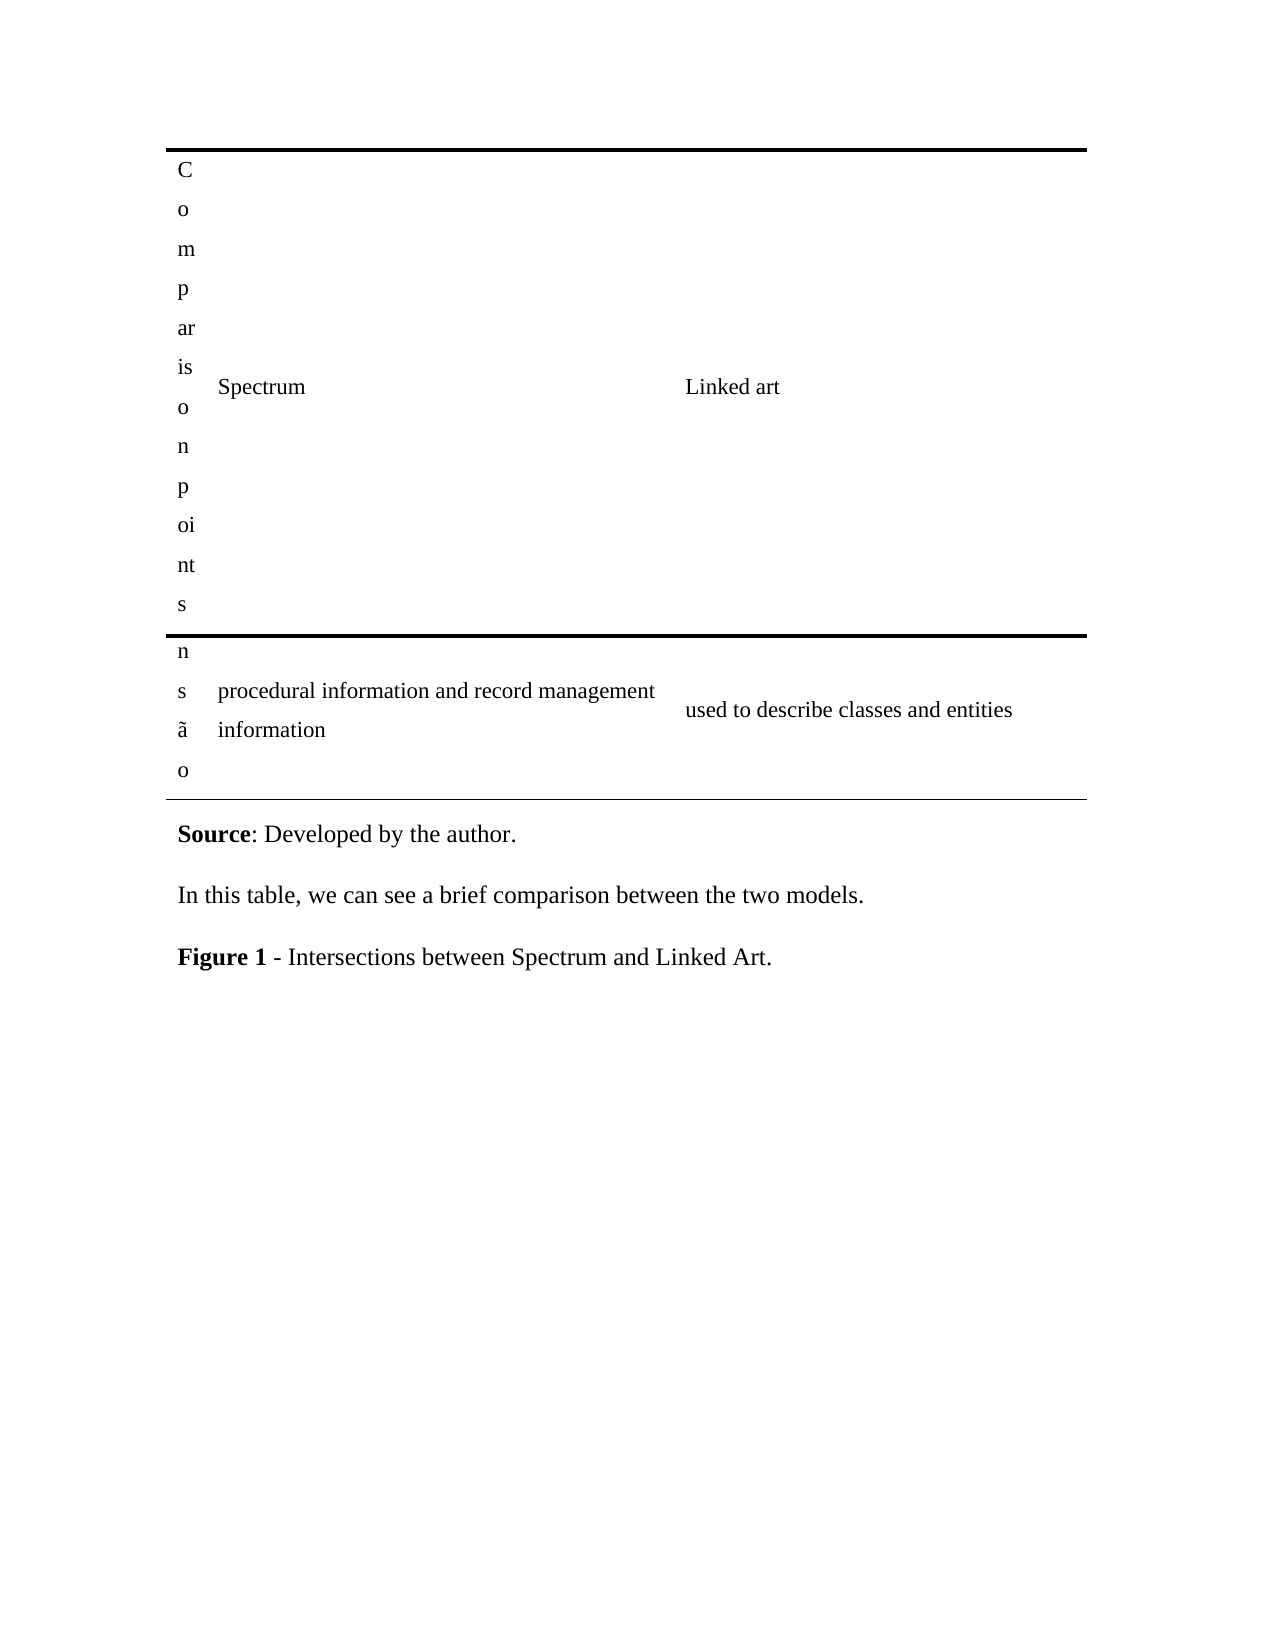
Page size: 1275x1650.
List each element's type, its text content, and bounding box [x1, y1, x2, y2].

table_header Spectrum [206, 152, 674, 633]
table_cell Dimensão [166, 638, 206, 799]
text Source: Developed by the author. [177, 819, 1098, 847]
text Figure 1 - Intersections between Spectrum and Linked Art. [177, 942, 1098, 971]
table_header Comparison points [166, 152, 206, 633]
table_cell Spectrum defines 21 procedures for museum management and 546 metadata for representing objects and related entities, which are divided into three groups: object information, procedural information and record management information [206, 638, 674, 799]
table_cell Linked Art presents 11 main entities for representing cultural heritage information and 27 additional classes. The model also presents 91 different metadata that are used to describe classes and entities [674, 638, 1087, 799]
text In this table, we can see a brief comparison between the two models. [177, 881, 1098, 909]
table_header Linked art [674, 152, 1087, 633]
